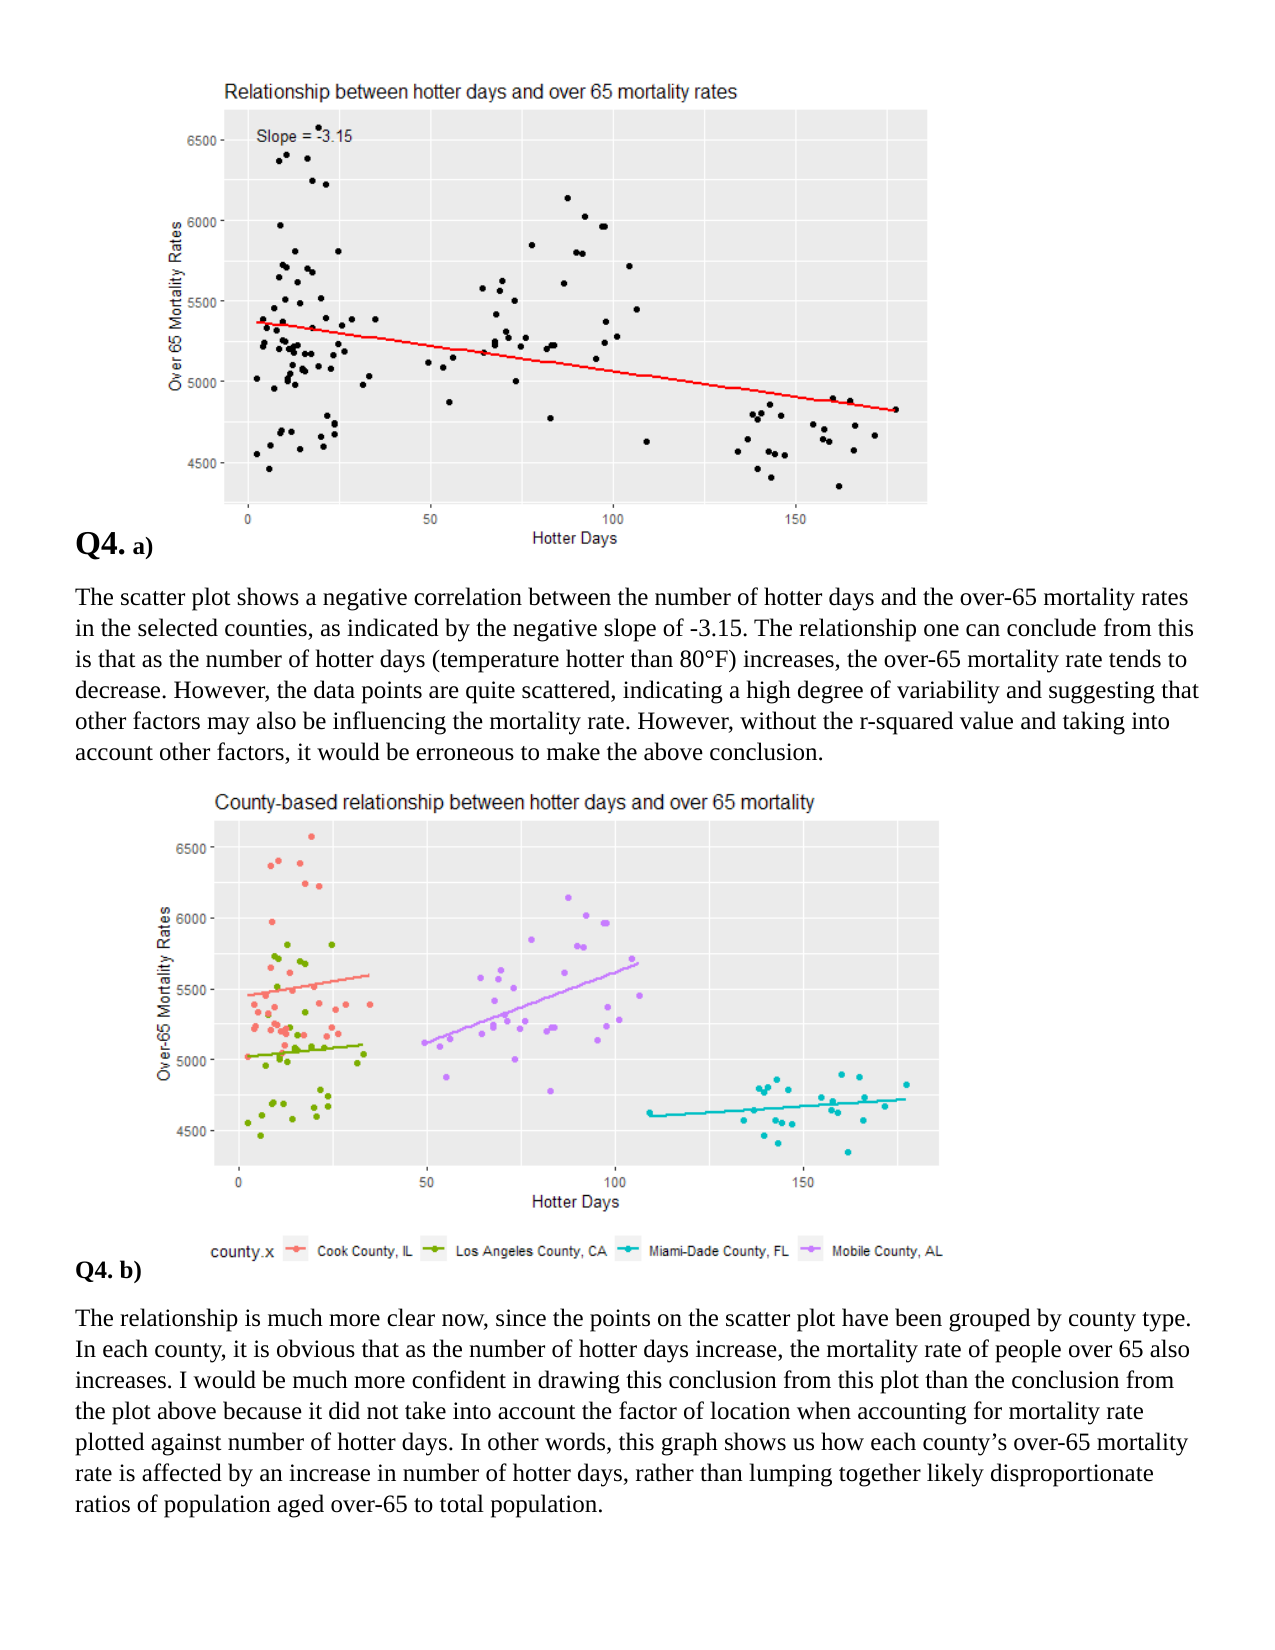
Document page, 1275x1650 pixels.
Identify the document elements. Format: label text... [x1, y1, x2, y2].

text The scatter plot shows a negative correlation between the number of hotter days and the over-65 mortality rates in the selected counties, as indicated by the negative slope of -3.15. The relationship one can conclude from this is that as the number of hotter days (temperature hotter than 80°F) increases, the over-65 mortality rate tends to decrease. However, the data points are quite scattered, indicating a high degree of variability and suggesting that other factors may also be influencing the mortality rate. However, without the r-squared value and taking into account other factors, it would be erroneous to make the above conclusion. [75, 582, 1200, 766]
picture [159, 75, 936, 555]
picture [147, 784, 948, 1279]
text The relationship is much more clear now, since the points on the scatter plot have been grouped by county type. In each county, it is obvious that as the number of hotter days increase, the mortality rate of people over 65 also increases. I would be much more confident in drawing this conclusion from this plot than the conclusion from the plot above because it did not take into account the factor of location when accounting for mortality rate plotted against number of hotter days. In other words, this graph shows us how each county’s over-65 mortality rate is affected by an increase in number of hotter days, rather than lumping together likely disproportionate ratios of population aged over-65 to total population. [75, 1303, 1200, 1518]
